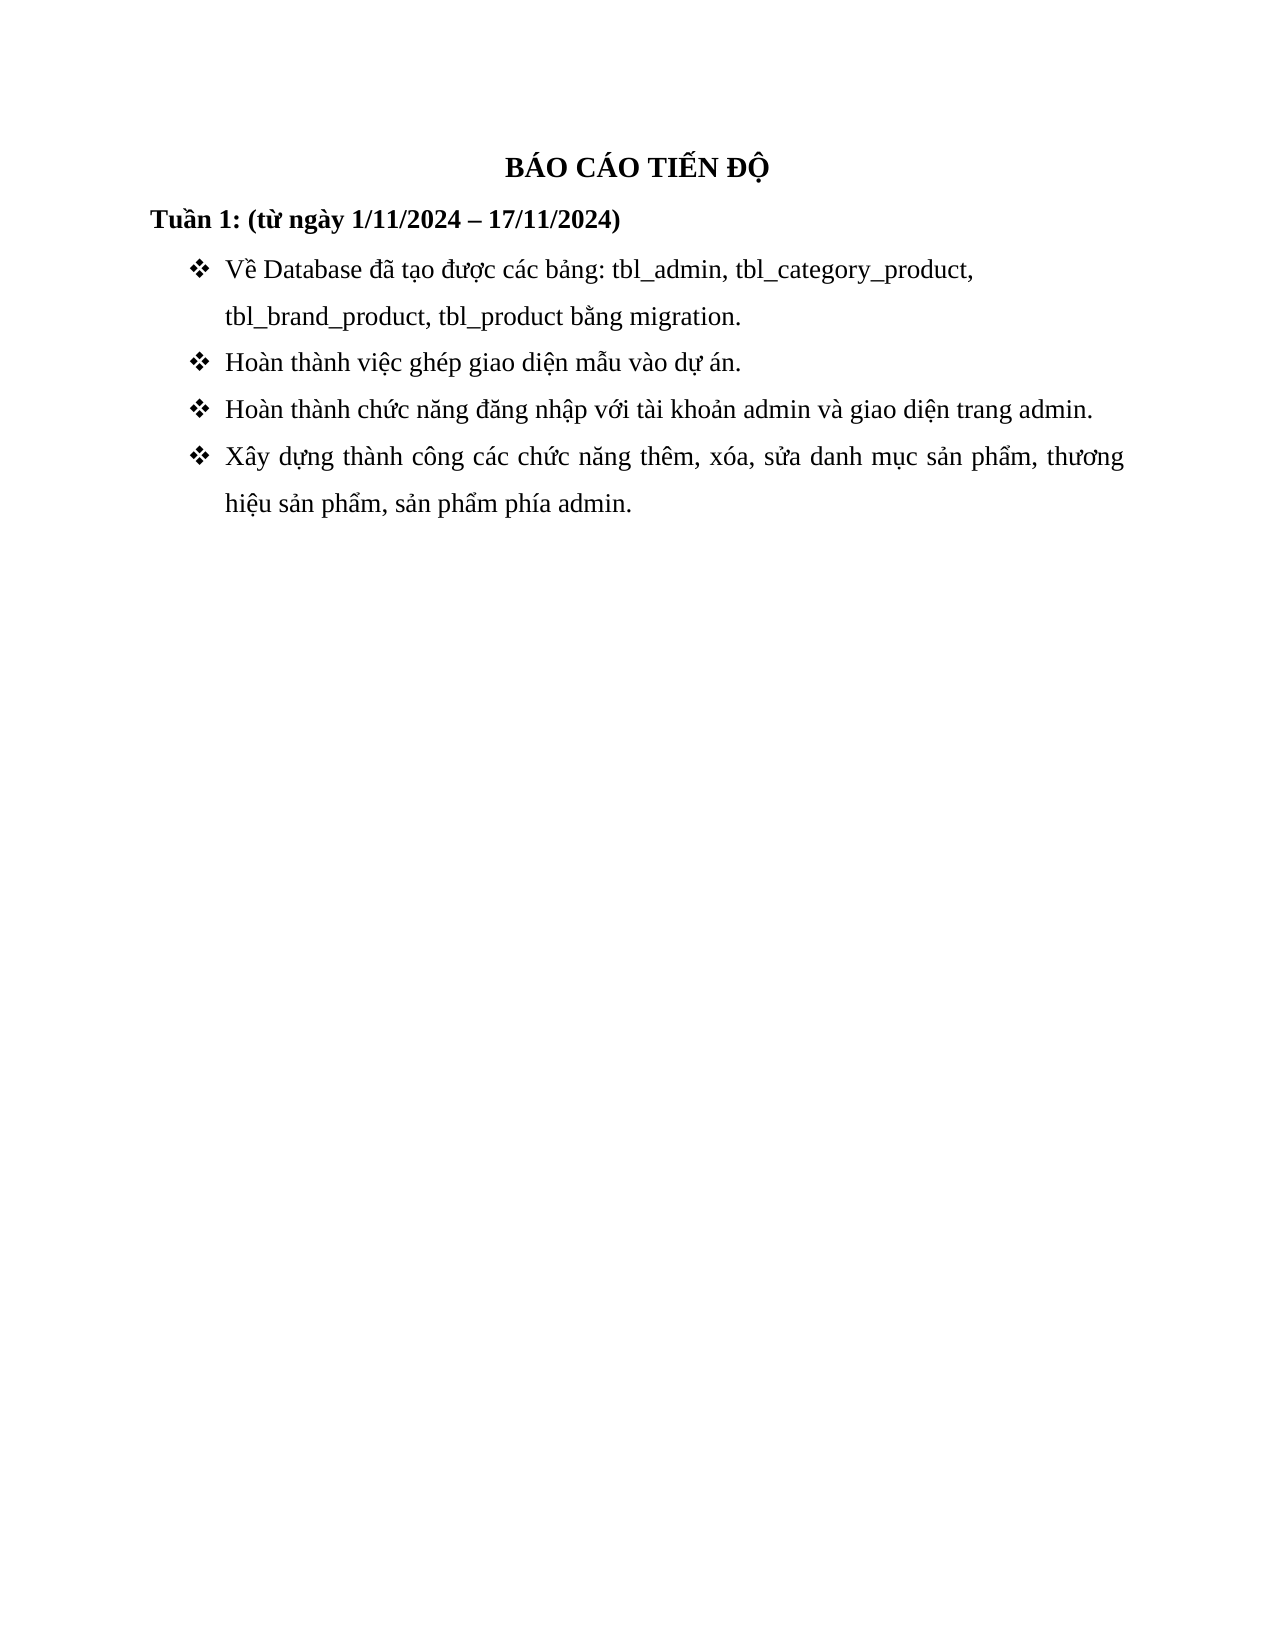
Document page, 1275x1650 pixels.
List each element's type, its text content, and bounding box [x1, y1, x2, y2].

text Tuần 1: (từ ngày 1/11/2024 – 17/11/2024) [150, 203, 1125, 234]
text BÁO CÁO TIẾN ĐỘ [150, 150, 1125, 183]
list Hoàn thành việc ghép giao diện mẫu vào dự án. [187, 346, 1125, 378]
list Hoàn thành chức năng đăng nhập với tài khoản admin và giao diện trang admin. [187, 393, 1125, 424]
list Xây dựng thành công các chức năng thêm, xóa, sửa danh mục sản phẩm, thương hiệu sản phẩm, sản phẩm phía admin. [187, 440, 1125, 518]
list Về Database đã tạo được các bảng: tbl_admin, tbl_category_product, tbl_brand_product, tbl_product bằng migration. [187, 253, 1125, 331]
